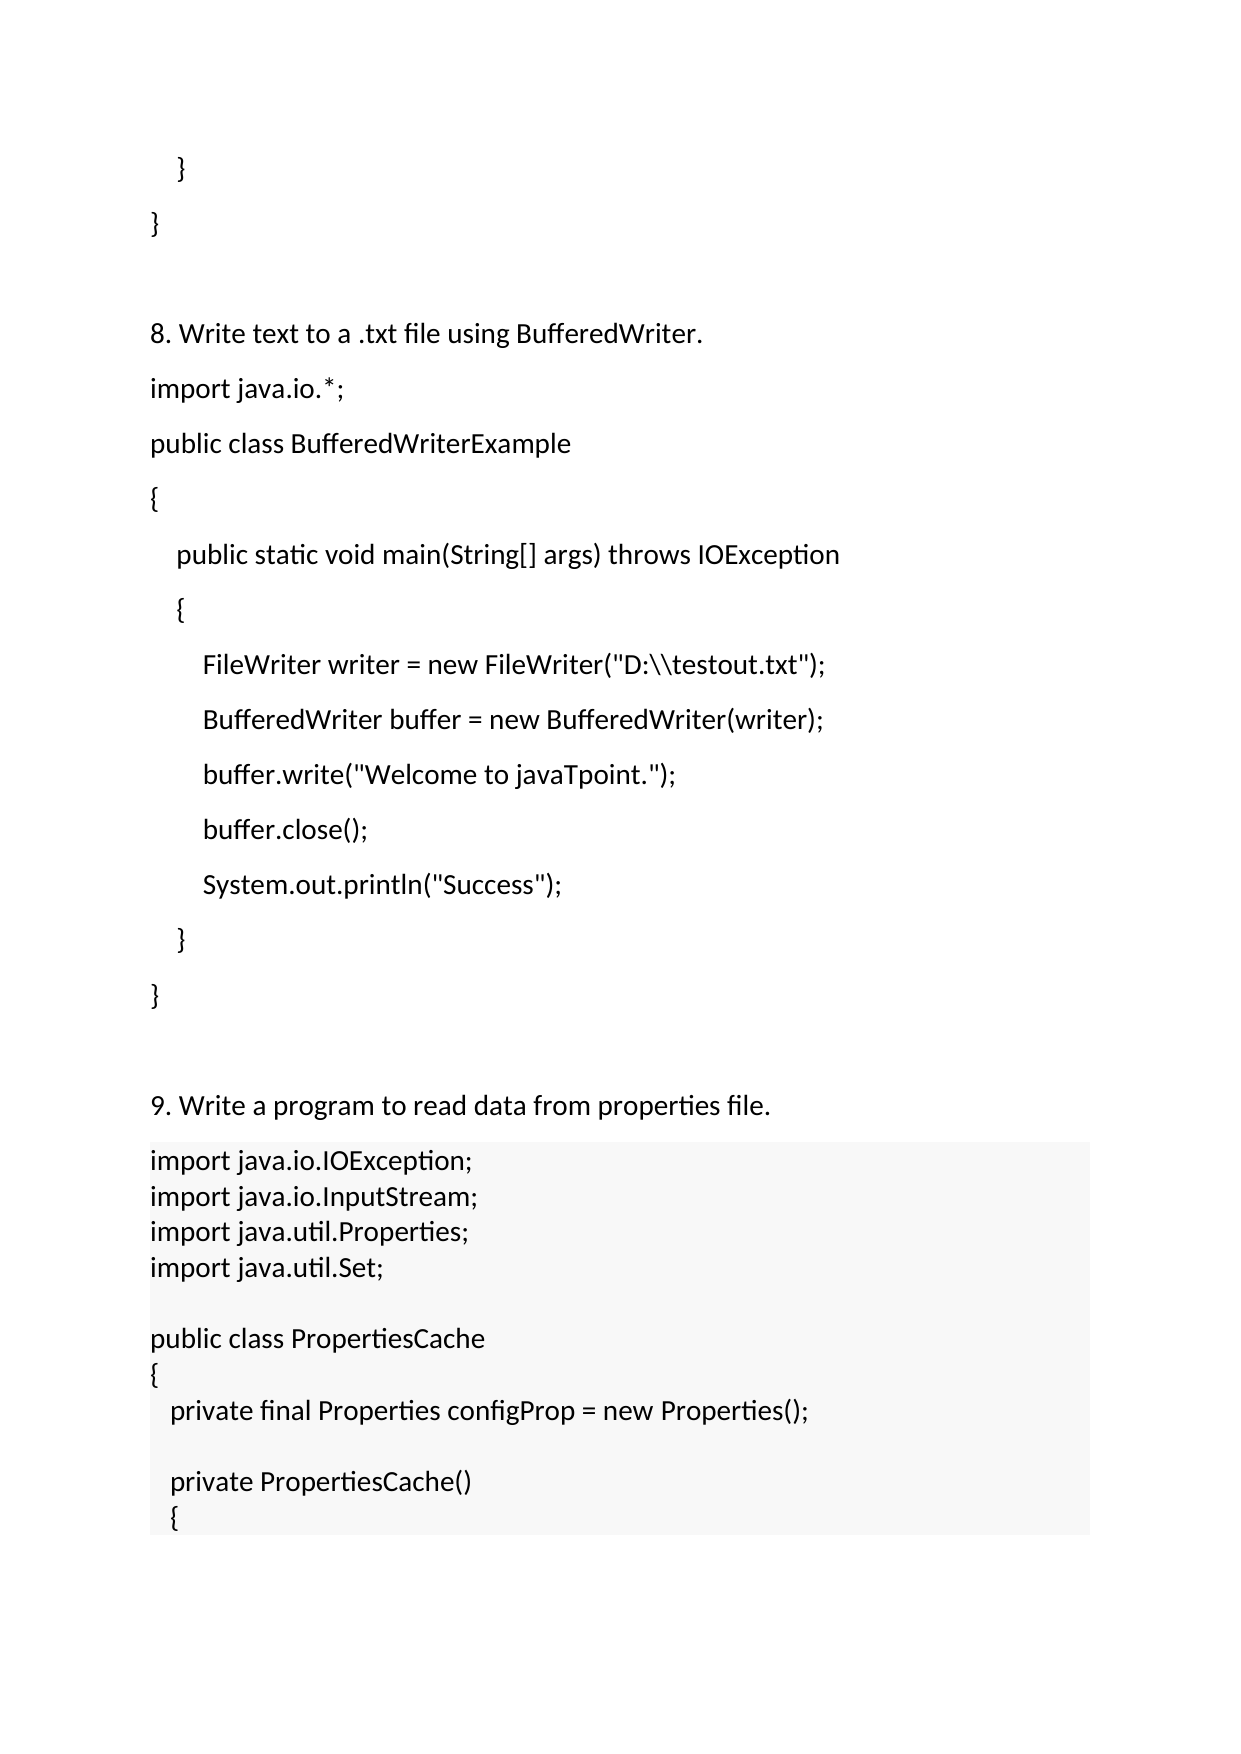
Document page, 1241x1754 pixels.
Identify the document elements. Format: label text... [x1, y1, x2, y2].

text } [150, 150, 1090, 186]
text import java.io.InputStream; [150, 1178, 1090, 1213]
text } [150, 205, 1090, 241]
text 9. Write a program to read data from properties file. [150, 1087, 1090, 1122]
text import java.util.Properties; [150, 1213, 1090, 1249]
text buffer.write("Welcome to javaTpoint."); [150, 756, 1090, 792]
text 8. Write text to a .txt file using BufferedWriter. [150, 315, 1090, 351]
text FileWriter writer = new FileWriter("D:\\testout.txt"); [150, 646, 1090, 682]
text buffer.close(); [150, 811, 1090, 847]
text } [150, 977, 1090, 1012]
text } [150, 921, 1090, 957]
text public static void main(String[] args) throws IOException [150, 536, 1090, 571]
text import java.io.IOException; [150, 1142, 1090, 1178]
text System.out.println("Success"); [150, 866, 1090, 902]
text import java.util.Set; [150, 1249, 1090, 1285]
text { [150, 1356, 1090, 1392]
text { [150, 591, 1090, 626]
text public class PropertiesCache [150, 1321, 1090, 1356]
text { [150, 481, 1090, 516]
text { [150, 1499, 1090, 1535]
text import java.io.*; [150, 370, 1090, 406]
text private PropertiesCache() [150, 1463, 1090, 1499]
text public class BufferedWriterExample [150, 426, 1090, 461]
text BufferedWriter buffer = new BufferedWriter(writer); [150, 701, 1090, 737]
text private final Properties configProp = new Properties(); [150, 1392, 1090, 1428]
